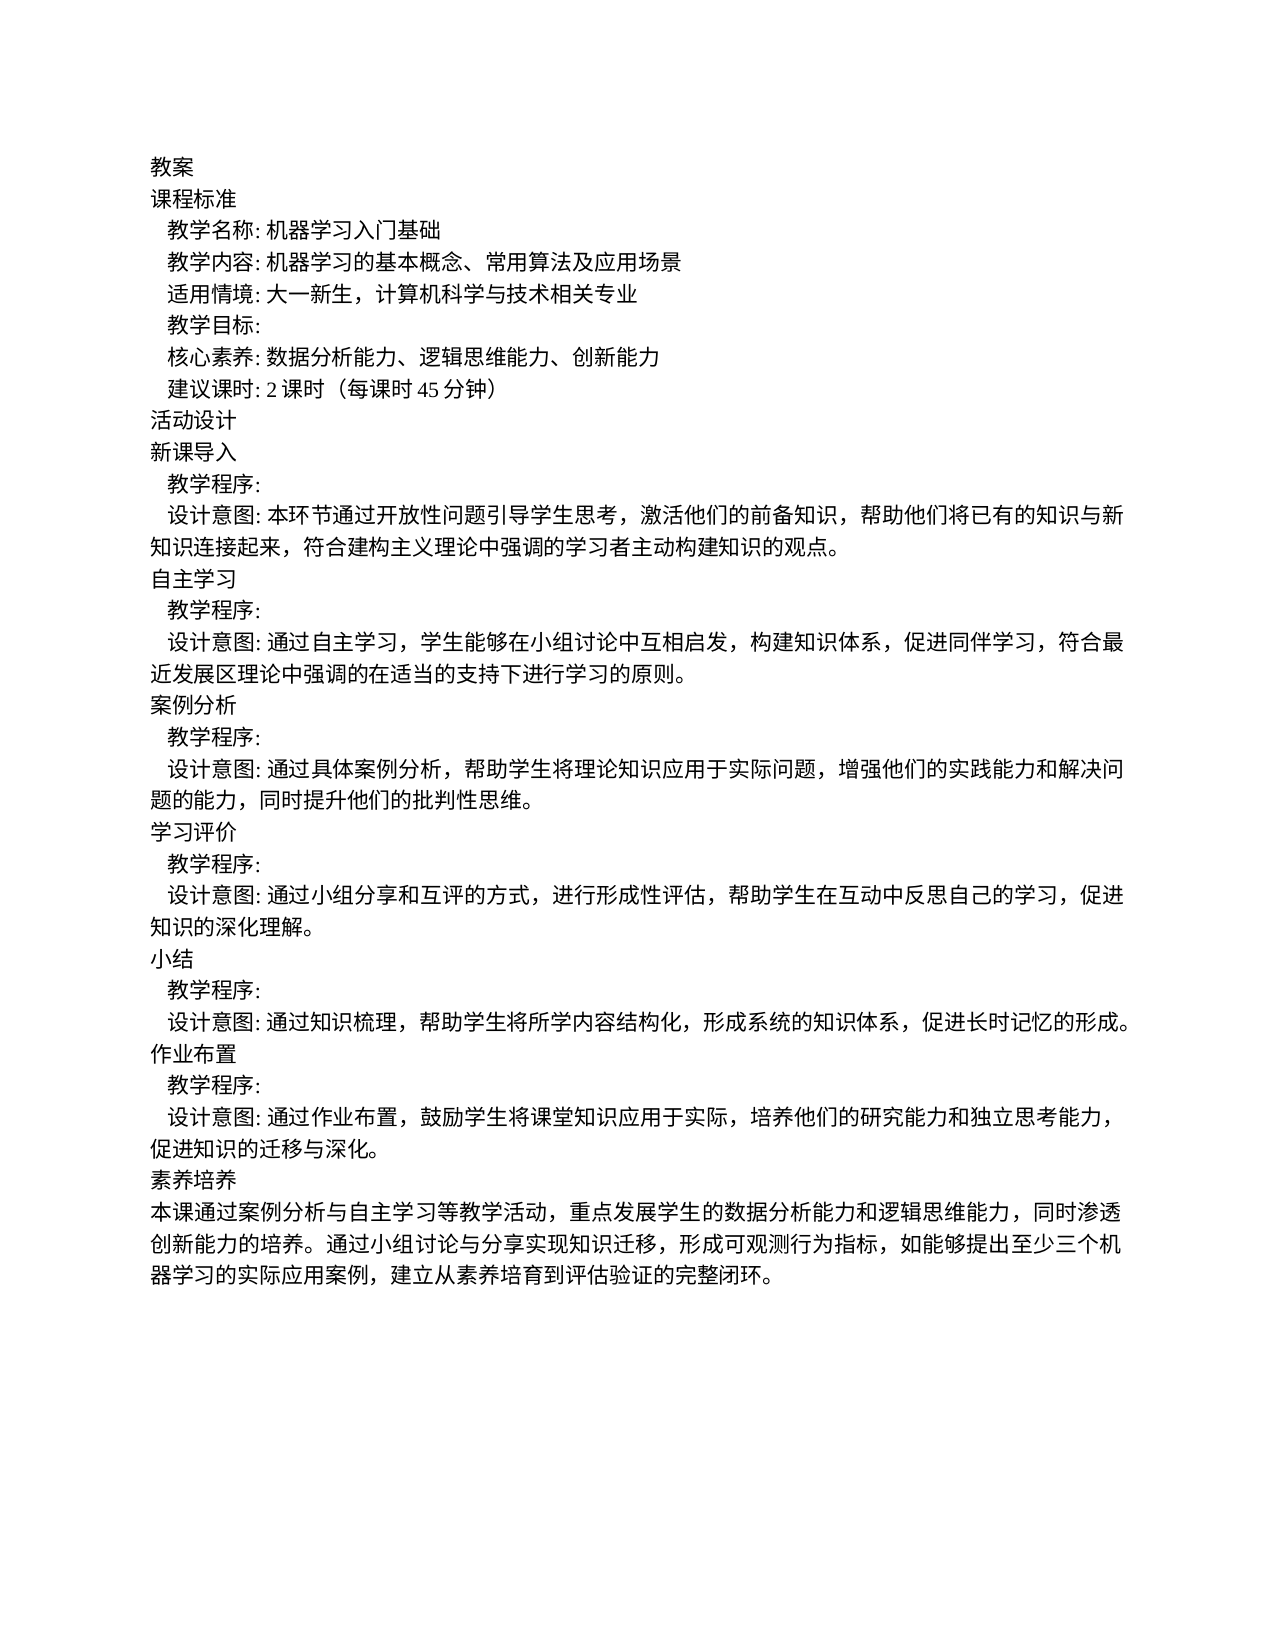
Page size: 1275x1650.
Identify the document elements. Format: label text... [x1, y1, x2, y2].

text 自主学习 [150, 562, 1125, 593]
text 设计意图: 通过自主学习，学生能够在小组讨论中互相启发，构建知识体系，促进同伴学习，符合最近发展区理论中强调的在适当的支持下进行学习的原则。 [150, 625, 1125, 688]
text 教案 [150, 150, 1125, 182]
text 设计意图: 通过小组分享和互评的方式，进行形成性评估，帮助学生在互动中反思自己的学习，促进知识的深化理解。 [150, 878, 1125, 942]
text 设计意图: 通过具体案例分析，帮助学生将理论知识应用于实际问题，增强他们的实践能力和解决问题的能力，同时提升他们的批判性思维。 [150, 752, 1125, 815]
text 作业布置 [150, 1037, 1125, 1068]
text 活动设计 [150, 403, 1125, 435]
text 建议课时: 2课时（每课时45分钟） [150, 372, 1125, 403]
text 素养培养 [150, 1163, 1125, 1195]
text 教学程序: [150, 720, 1125, 752]
text 教学程序: [150, 973, 1125, 1005]
text 教学目标: [150, 308, 1125, 340]
text 设计意图: 通过作业布置，鼓励学生将课堂知识应用于实际，培养他们的研究能力和独立思考能力，促进知识的迁移与深化。 [150, 1100, 1125, 1163]
text 教学内容: 机器学习的基本概念、常用算法及应用场景 [150, 245, 1125, 277]
text 案例分析 [150, 688, 1125, 720]
text 小结 [150, 942, 1125, 973]
text 核心素养: 数据分析能力、逻辑思维能力、创新能力 [150, 340, 1125, 372]
text 课程标准 [150, 182, 1125, 213]
text 本课通过案例分析与自主学习等教学活动，重点发展学生的数据分析能力和逻辑思维能力，同时渗透创新能力的培养。通过小组讨论与分享实现知识迁移，形成可观测行为指标，如能够提出至少三个机器学习的实际应用案例，建立从素养培育到评估验证的完整闭环。 [150, 1195, 1125, 1290]
text 设计意图: 本环节通过开放性问题引导学生思考，激活他们的前备知识，帮助他们将已有的知识与新知识连接起来，符合建构主义理论中强调的学习者主动构建知识的观点。 [150, 498, 1125, 562]
text 教学程序: [150, 847, 1125, 878]
text 教学程序: [150, 593, 1125, 625]
text 适用情境: 大一新生，计算机科学与技术相关专业 [150, 277, 1125, 308]
text 设计意图: 通过知识梳理，帮助学生将所学内容结构化，形成系统的知识体系，促进长时记忆的形成。 [150, 1005, 1125, 1037]
text 新课导入 [150, 435, 1125, 467]
text 教学名称: 机器学习入门基础 [150, 213, 1125, 245]
text 学习评价 [150, 815, 1125, 847]
text 教学程序: [150, 1068, 1125, 1100]
text 教学程序: [150, 467, 1125, 498]
